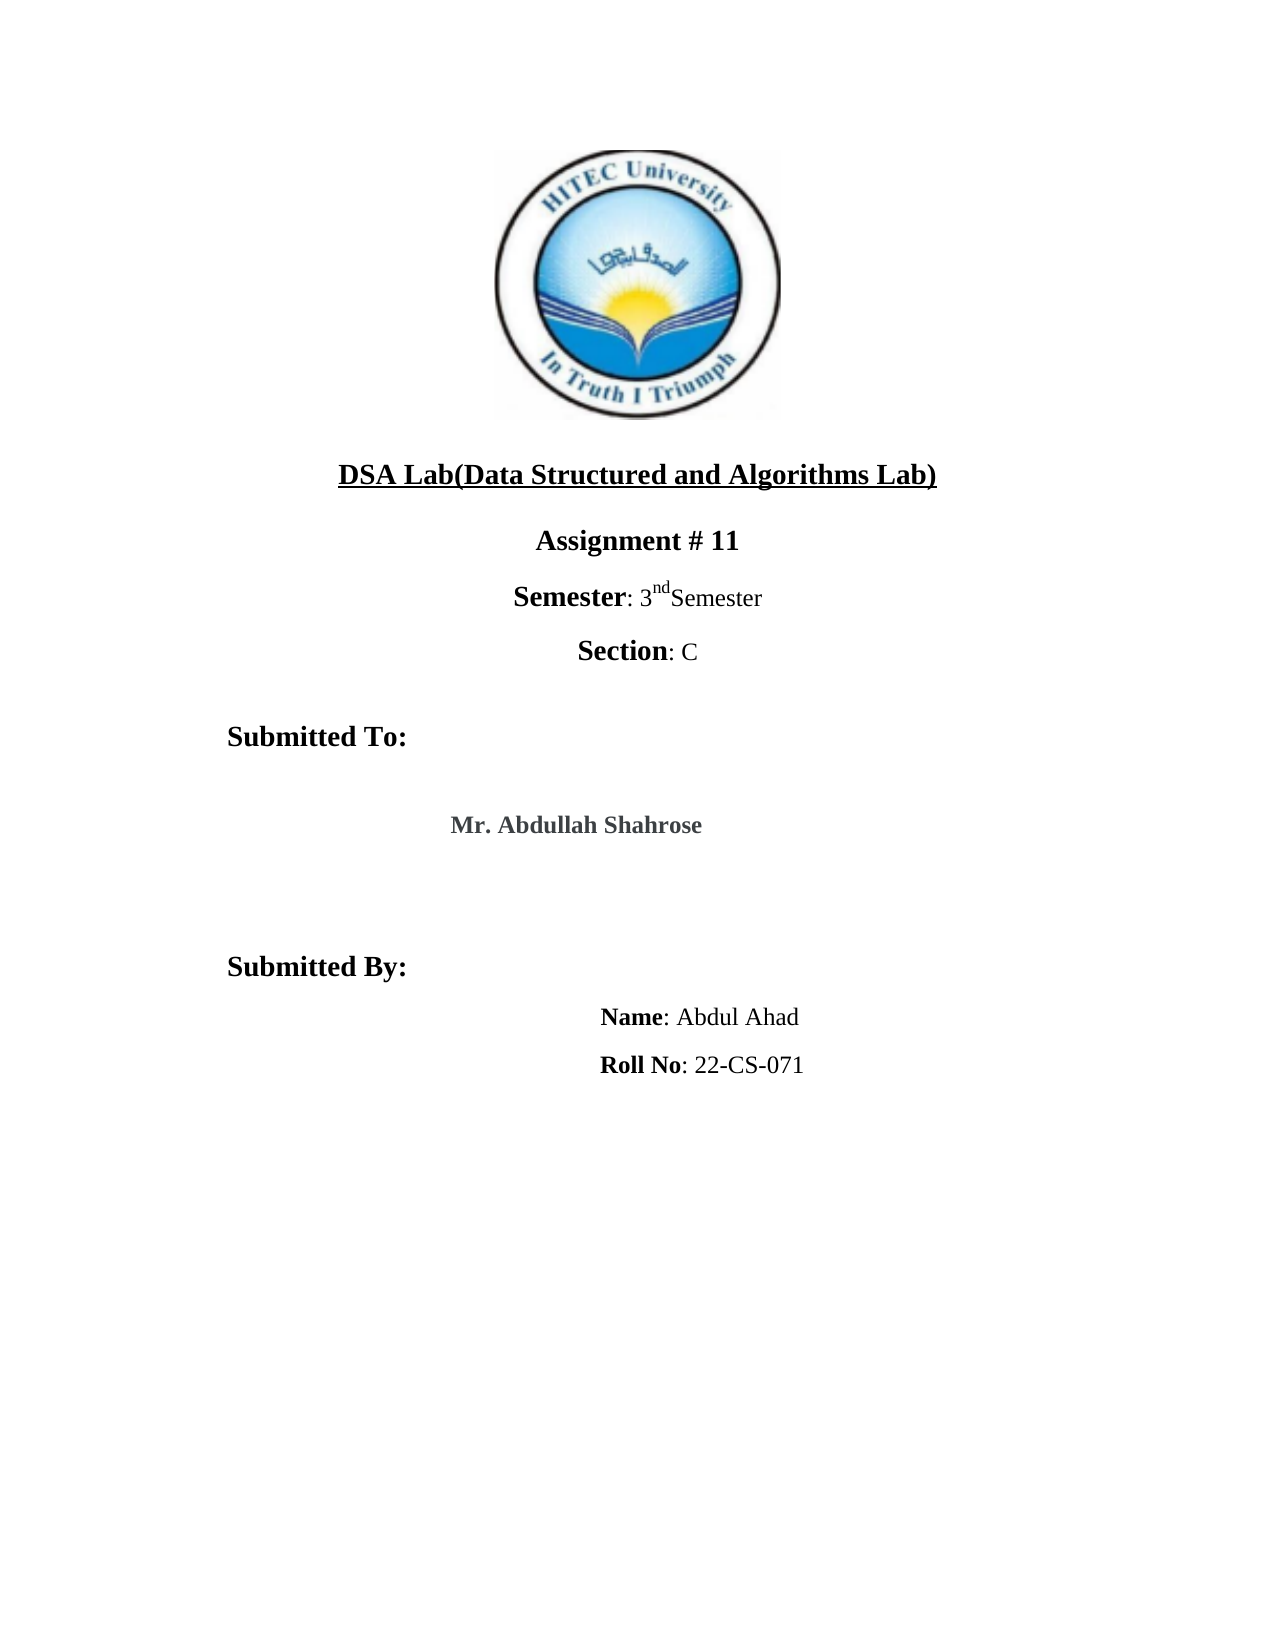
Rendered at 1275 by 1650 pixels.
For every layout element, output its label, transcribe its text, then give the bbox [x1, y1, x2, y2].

text Semester: 3ndSemester [150, 577, 1125, 613]
text Roll No: 22-CS-071 [225, 1050, 1125, 1079]
text Mr. Abdullah Shahrose [497, 810, 1125, 839]
text Submitted To: [227, 719, 1125, 753]
text Section: C [150, 633, 1125, 666]
text Submitted By: [227, 949, 1125, 983]
text Name: Abdul Ahad [600, 1002, 1125, 1031]
picture [494, 150, 781, 420]
text DSA Lab(Data Structured and Algorithms Lab) [150, 457, 1125, 490]
text Assignment # 11 [150, 523, 1125, 557]
